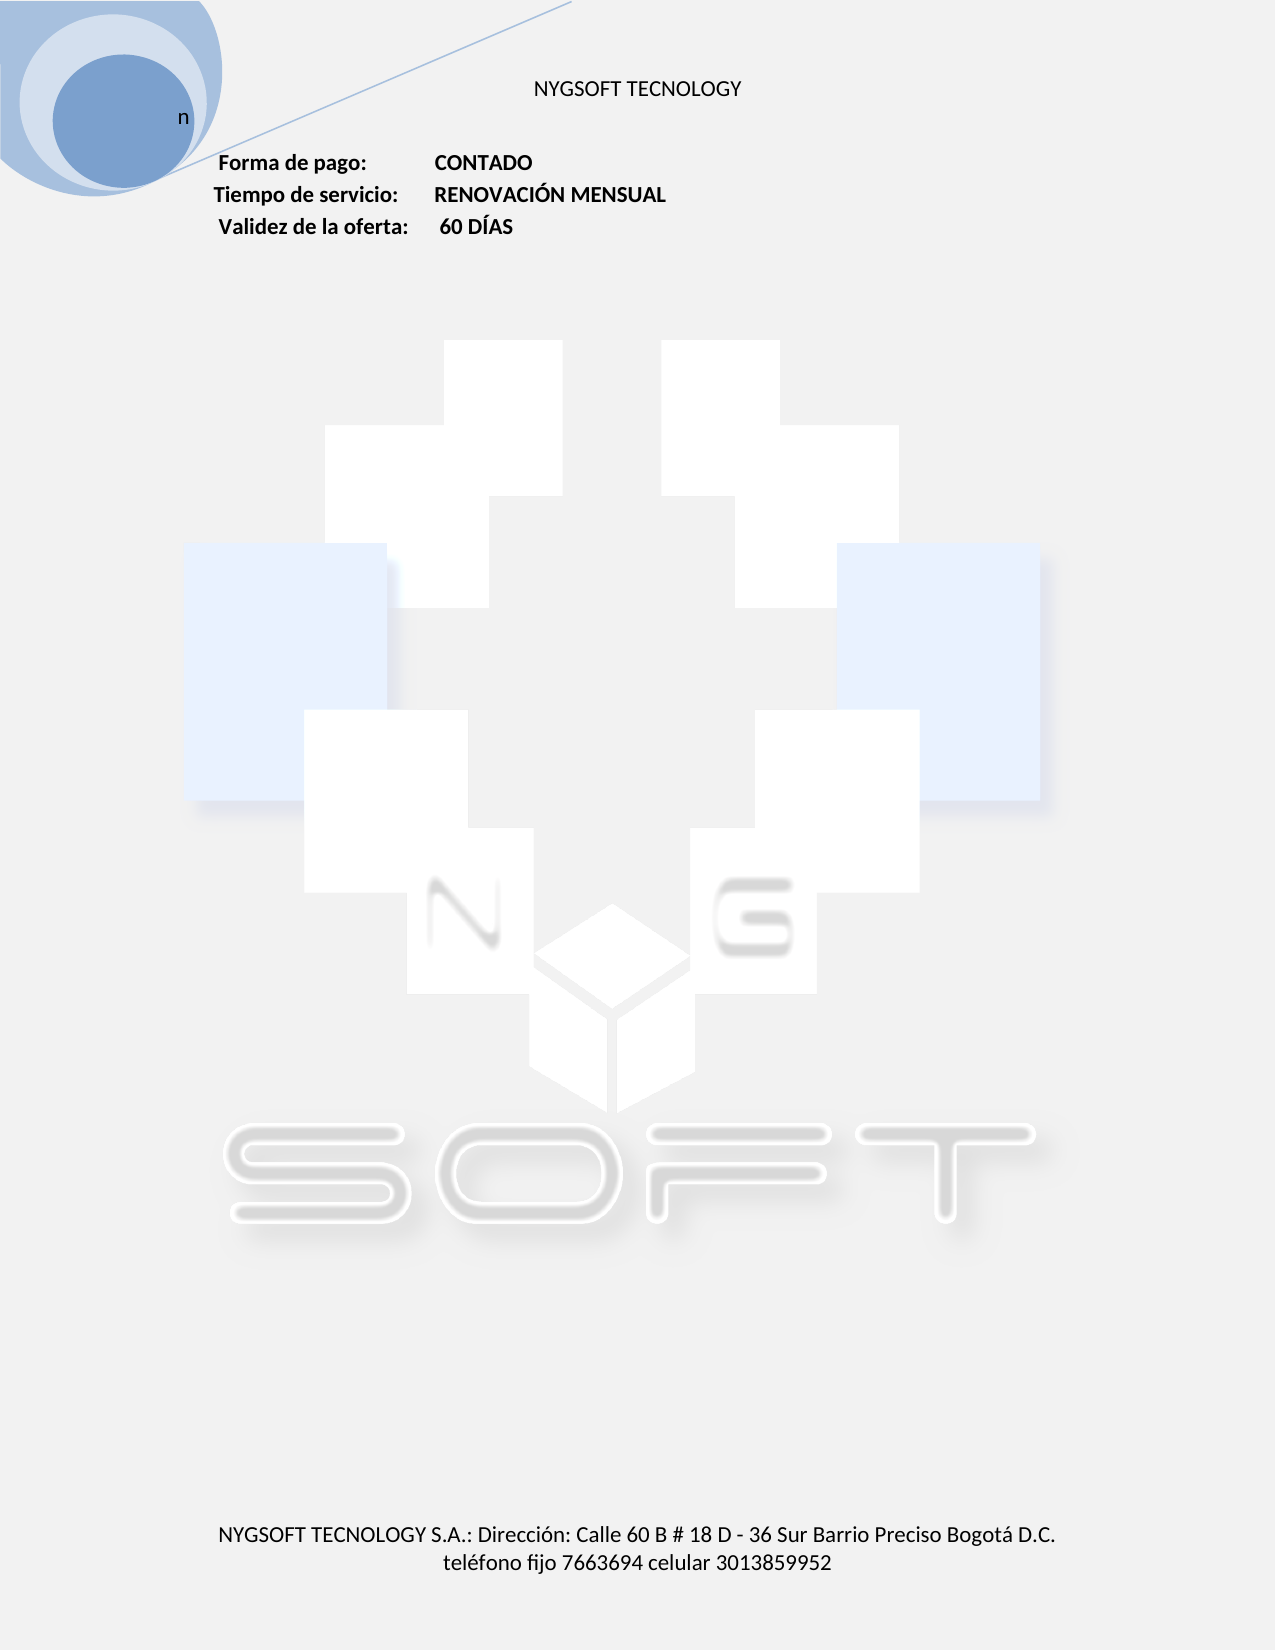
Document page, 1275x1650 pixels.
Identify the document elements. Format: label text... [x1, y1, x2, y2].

text Forma de pago: CONTADO Tiempo de servicio: RENOVACIÓN MENSUAL Validez de la oferta: 60 DÍAS [177, 148, 1098, 240]
